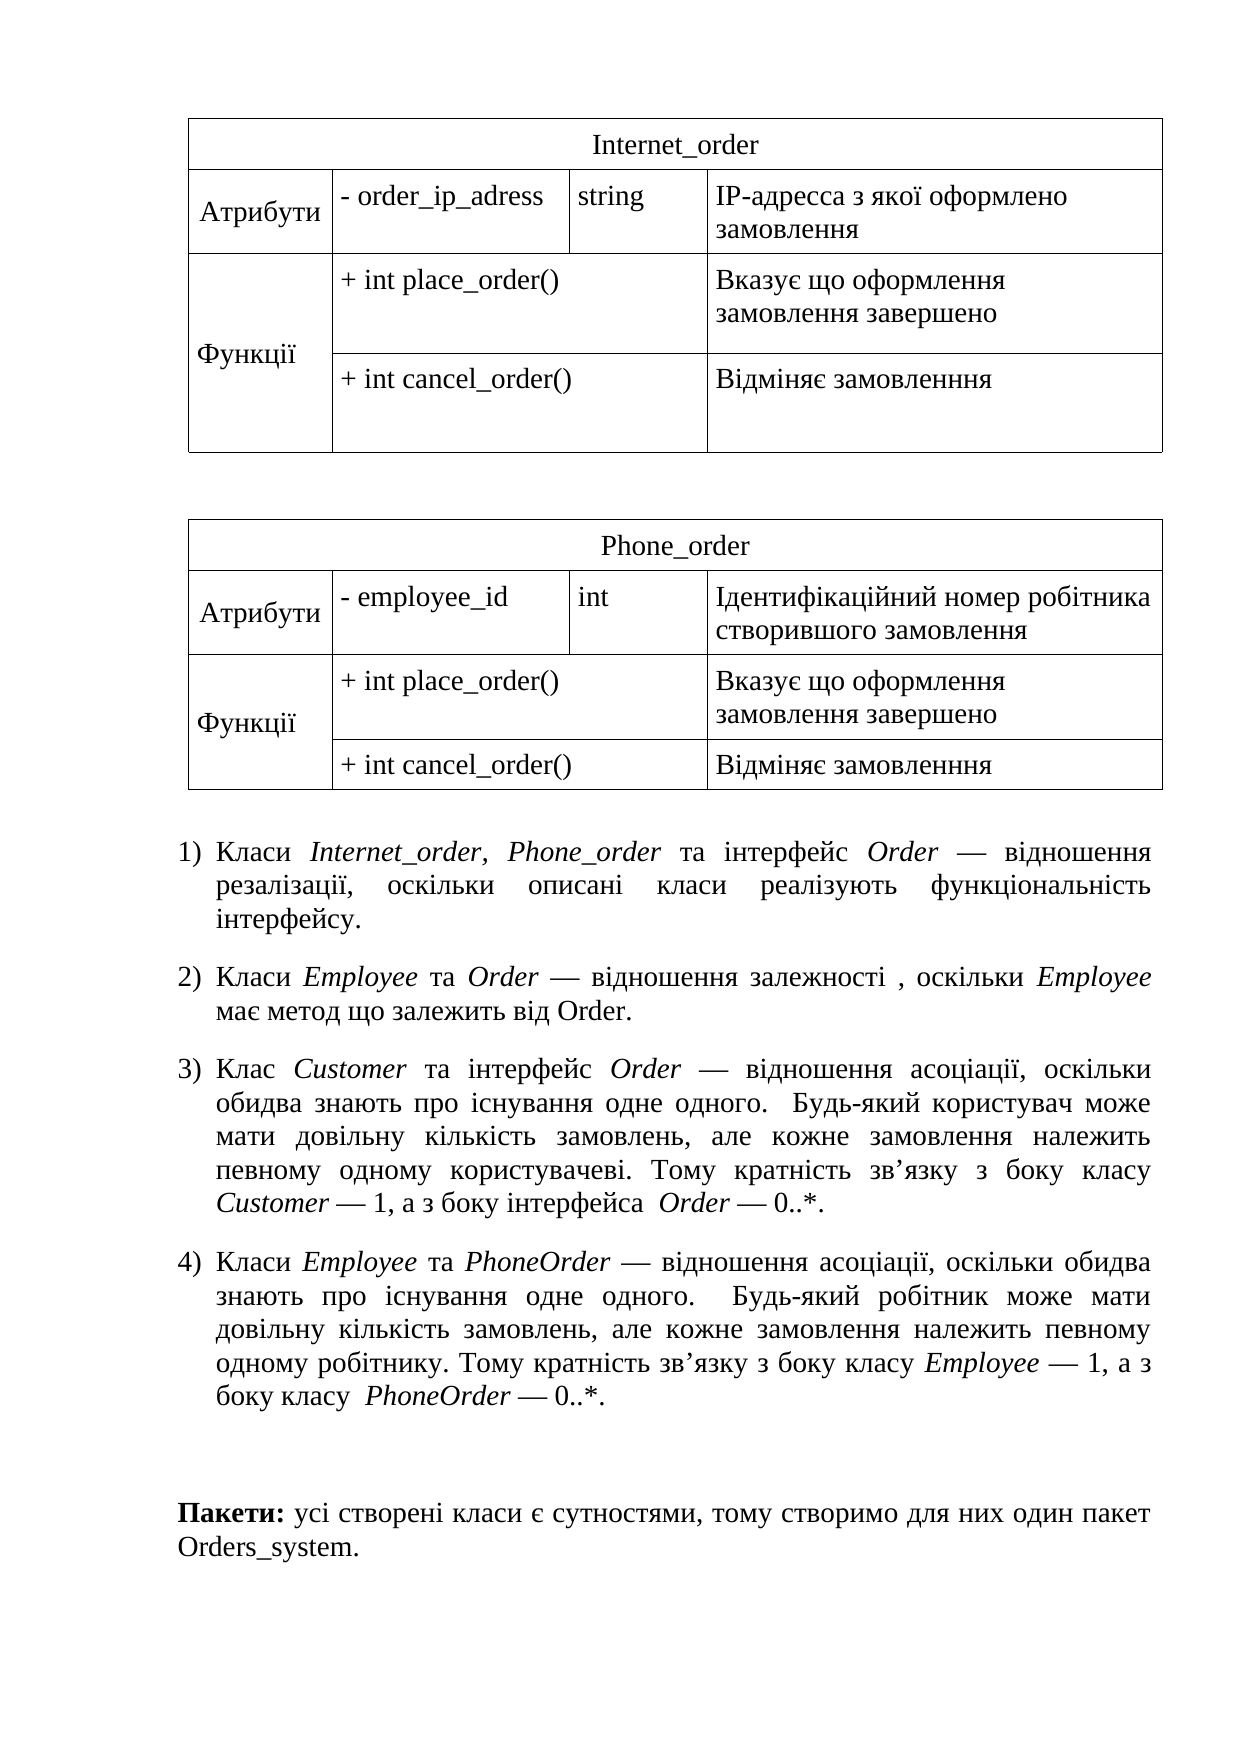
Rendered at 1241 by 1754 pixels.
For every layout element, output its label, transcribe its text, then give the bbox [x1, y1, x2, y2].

table_cell Функції [189, 655, 332, 789]
table_header Internet_order [189, 119, 1162, 169]
table_cell + int cancel_order() [333, 740, 707, 789]
table_cell - order_ip_adress [333, 170, 569, 253]
table_cell Атрибути [189, 571, 332, 654]
table_cell Відміняє замовленння [708, 354, 1162, 452]
list Класи Employee та Order — відношення залежності , оскільки Employee має метод що залежить від Order. [177, 959, 1152, 1026]
table_cell Ідентифікаційний номер робітника створившого замовлення [708, 571, 1162, 654]
table_cell + int place_order() [333, 655, 707, 738]
table_cell + int place_order() [333, 254, 707, 352]
table_cell Атрибути [189, 170, 332, 253]
table_cell Функції [189, 254, 332, 452]
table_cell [708, 254, 1162, 352]
table_header Phone_order [189, 520, 1162, 570]
table_cell - employee_id [333, 571, 569, 654]
table_cell IP-адресса з якої оформлено замовлення [708, 170, 1162, 253]
table_cell int [570, 571, 707, 654]
text Пакети: усі створені класи є сутностями, тому створимо для них один пакет Orders_system. [177, 1495, 1152, 1562]
table_cell + int cancel_order() [333, 354, 707, 452]
list Класи Employee та PhoneOrder — відношення асоціації, оскільки обидва знають про існування одне одного. Будь-який робітник може мати довільну кількість замовлень, але кожне замовлення належить певному одному робітнику. Тому кратність зв’язку з боку класу Employee — 1, а з боку класу PhoneOrder — 0..*. [177, 1244, 1152, 1412]
list Класи Internet_order, Phone_order та інтерфейс Order — відношення резалізації, оскільки описані класи реалізують функціональність інтерфейсу. [177, 834, 1152, 934]
table_cell string [570, 170, 707, 253]
table_cell Відміняє замовленння [708, 740, 1162, 789]
list Клас Customer та інтерфейс Order — відношення асоціації, оскільки обидва знають про існування одне одного. Будь-який користувач може мати довільну кількість замовлень, але кожне замовлення належить певному одному користувачеві. Тому кратність зв’язку з боку класу Customer — 1, а з боку інтерфейса Order — 0..*. [177, 1051, 1152, 1219]
table_cell Вказує що оформлення замовлення завершено [708, 655, 1162, 738]
